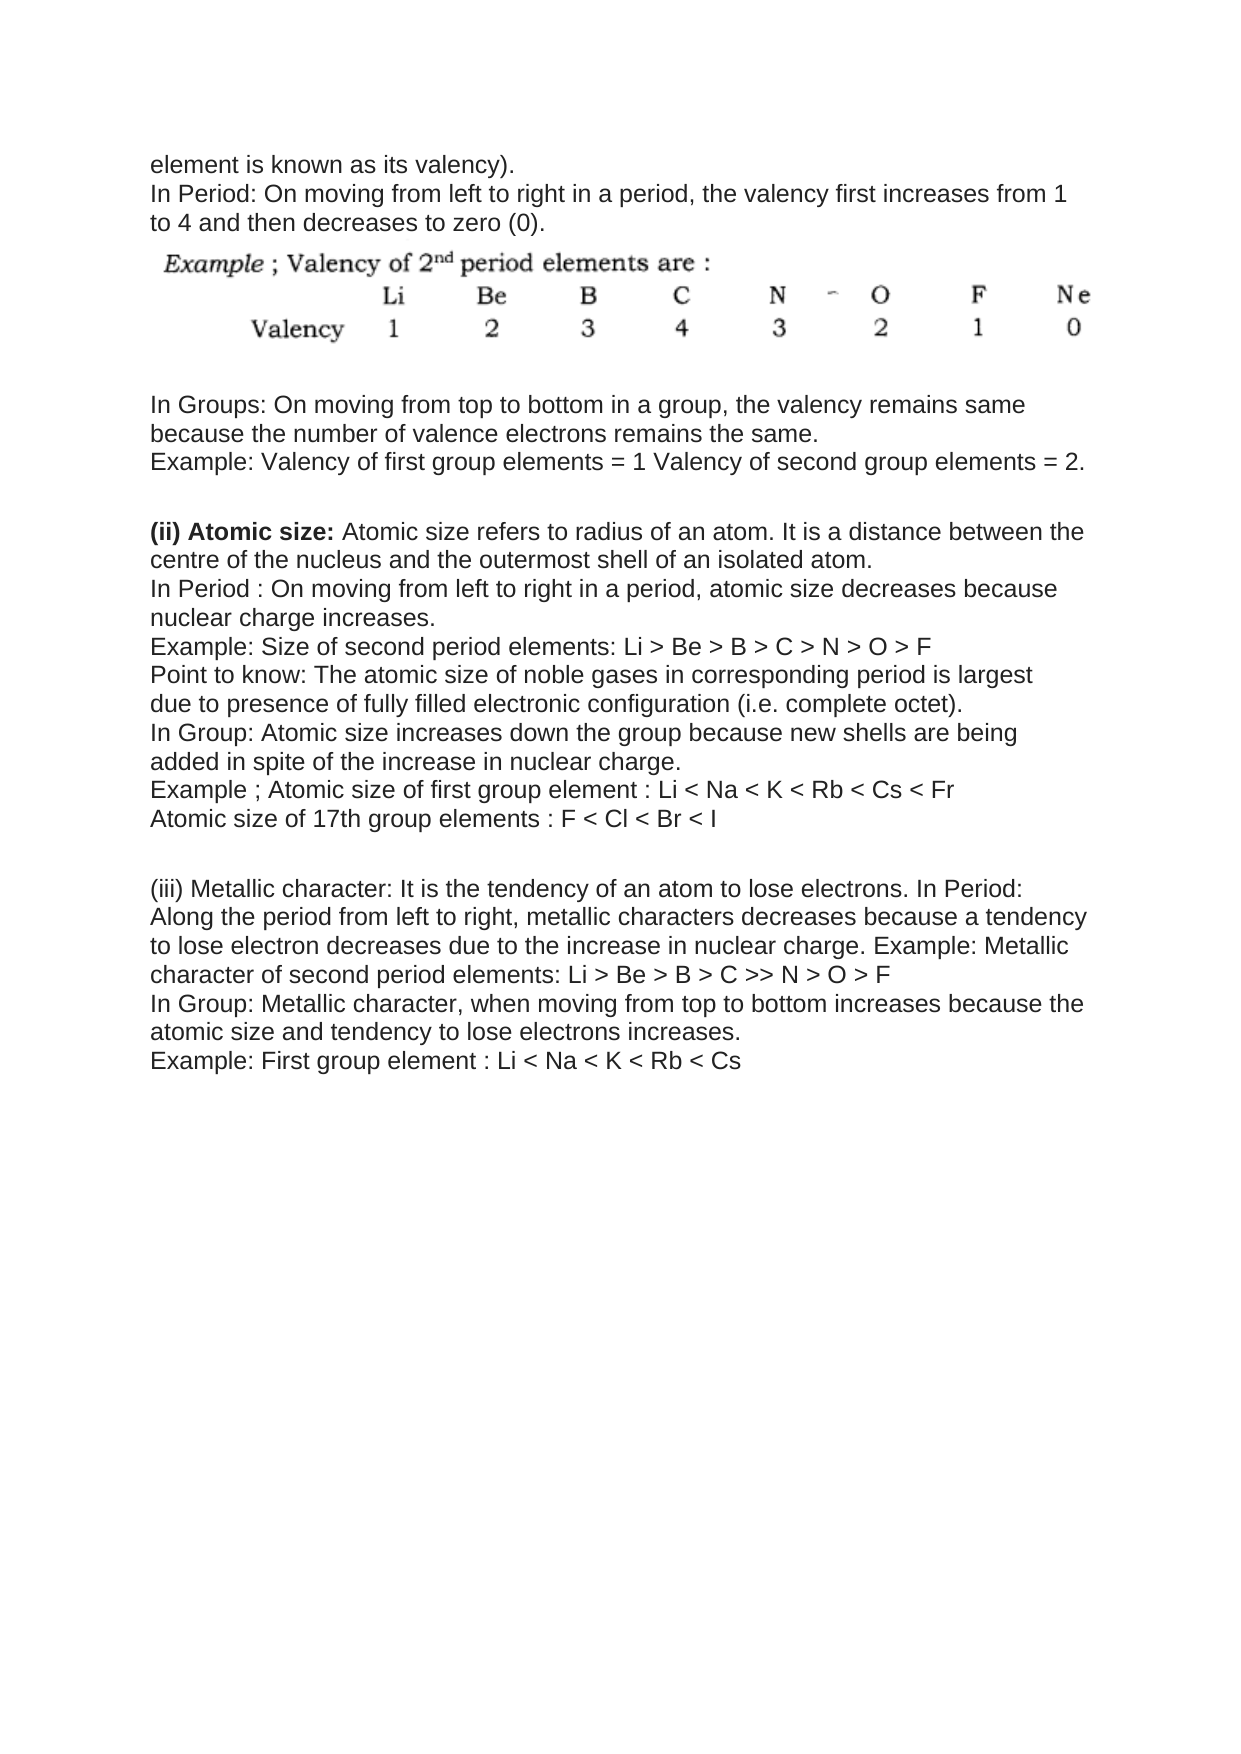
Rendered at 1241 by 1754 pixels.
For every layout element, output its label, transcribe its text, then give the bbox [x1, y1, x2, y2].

text In Groups: On moving from top to bottom in a group, the valency remains same because the number of valence electrons remains the same. Example: Valency of first group elements = 1 Valency of second group elements = 2. [150, 390, 1090, 476]
picture [150, 236, 1103, 350]
text (iii) Metallic character: It is the tendency of an atom to lose electrons. In Period: Along the period from left to right, metallic characters decreases because a tendency to lose electron decreases due to the increase in nuclear charge. Example: Metallic character of second period elements: Li > Be > B > C >> N > O > F In Group: Metallic character, when moving from top to bottom increases because the atomic size and tendency to lose electrons increases. Example: First group element : Li < Na < K < Rb < Cs 17th group elements: F < Cl < Br < I [150, 874, 1090, 1075]
text (ii) Atomic size: Atomic size refers to radius of an atom. It is a distance between the centre of the nucleus and the outermost shell of an isolated atom. In Period : On moving from left to right in a period, atomic size decreases because nuclear charge increases. Example: Size of second period elements: Li > Be > B > C > N > O > F Point to know: The atomic size of noble gases in corresponding period is largest due to presence of fully filled electronic configuration (i.e. complete octet). In Group: Atomic size increases down the group because new shells are being added in spite of the increase in nuclear charge. Example ; Atomic size of first group element : Li < Na < K < Rb < Cs < Fr Atomic size of 17th group elements : F < Cl < Br < I [150, 517, 1090, 833]
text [150, 150, 1090, 236]
